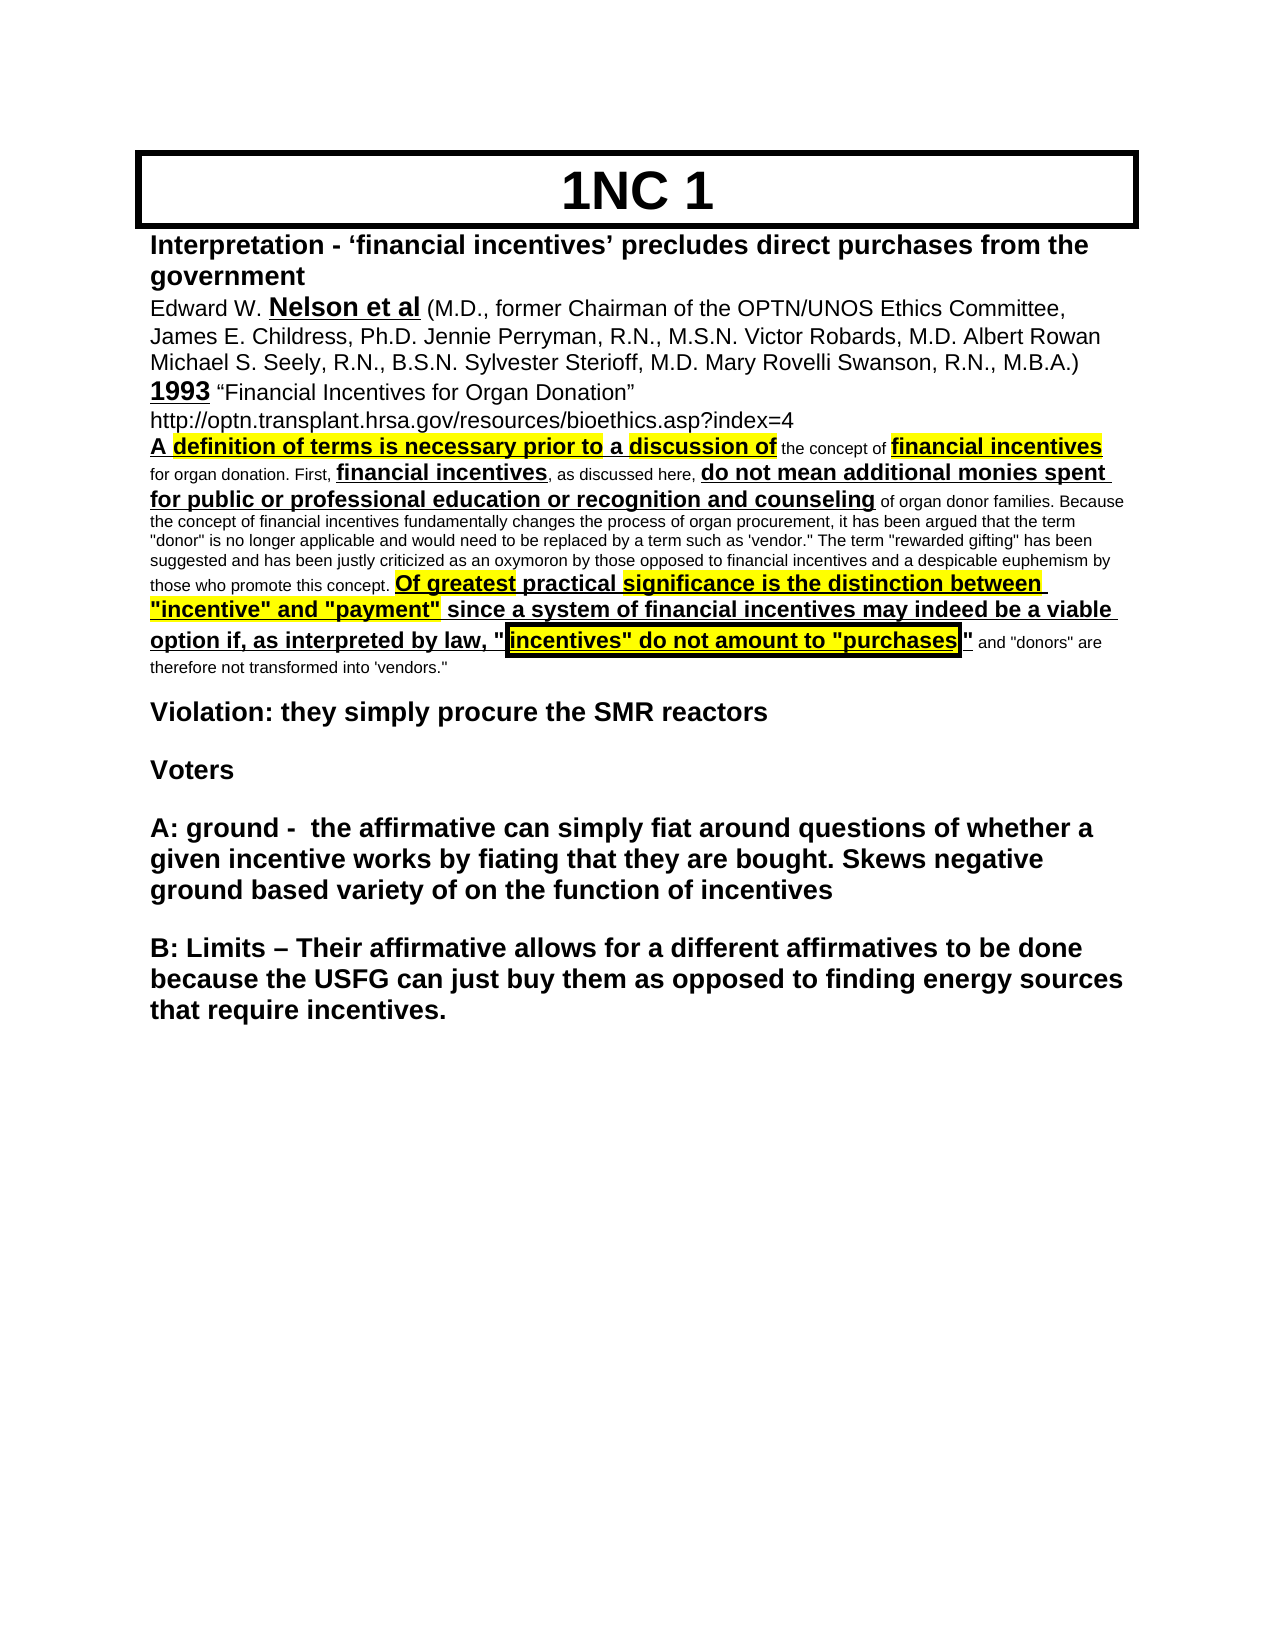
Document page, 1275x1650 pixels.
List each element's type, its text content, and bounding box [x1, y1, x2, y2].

subtitle A: ground - the affirmative can simply fiat around questions of whether a given incentive works by fiating that they are bought. Skews negative ground based variety of on the function of incentives [150, 812, 1125, 905]
subtitle Violation: they simply procure the SMR reactors [150, 696, 1125, 728]
subtitle B: Limits – Their affirmative allows for a different affirmatives to be done because the USFG can just buy them as opposed to finding energy sources that require incentives. [150, 932, 1125, 1025]
subtitle 1NC 1 [142, 156, 1133, 223]
subtitle Voters [150, 754, 1125, 785]
text A definition of terms is necessary prior to a discussion of the concept of financial incentives for organ donation. First, financial incentives, as discussed here, do not mean additional monies spent for public or professional education or recognition and counseling of organ donor families. Because the concept of financial incentives fundamentally changes the process of organ procurement, it has been argued that the term "donor" is no longer applicable and would need to be replaced by a term such as 'vendor." The term "rewarded gifting" has been suggested and has been justly criticized as an oxymoron by those opposed to financial incentives and a despicable euphemism by those who promote this concept. Of greatest practical significance is the distinction between "incentive" and "payment" since a system of financial incentives may indeed be a viable option if, as interpreted by law, "incentives" do not amount to "purchases" and "donors" are therefore not transformed into 'vendors." [150, 433, 1125, 677]
subtitle Interpretation - ‘financial incentives’ precludes direct purchases from the government [150, 229, 1125, 291]
text Edward W. Nelson et al (M.D., former Chairman of the OPTN/UNOS Ethics Committee, James E. Childress, Ph.D. Jennie Perryman, R.N., M.S.N. Victor Robards, M.D. Albert Rowan Michael S. Seely, R.N., B.S.N. Sylvester Sterioff, M.D. Mary Rovelli Swanson, R.N., M.B.A.) 1993 “Financial Incentives for Organ Donation” http://optn.transplant.hrsa.gov/resources/bioethics.asp?index=4 [150, 291, 1125, 433]
